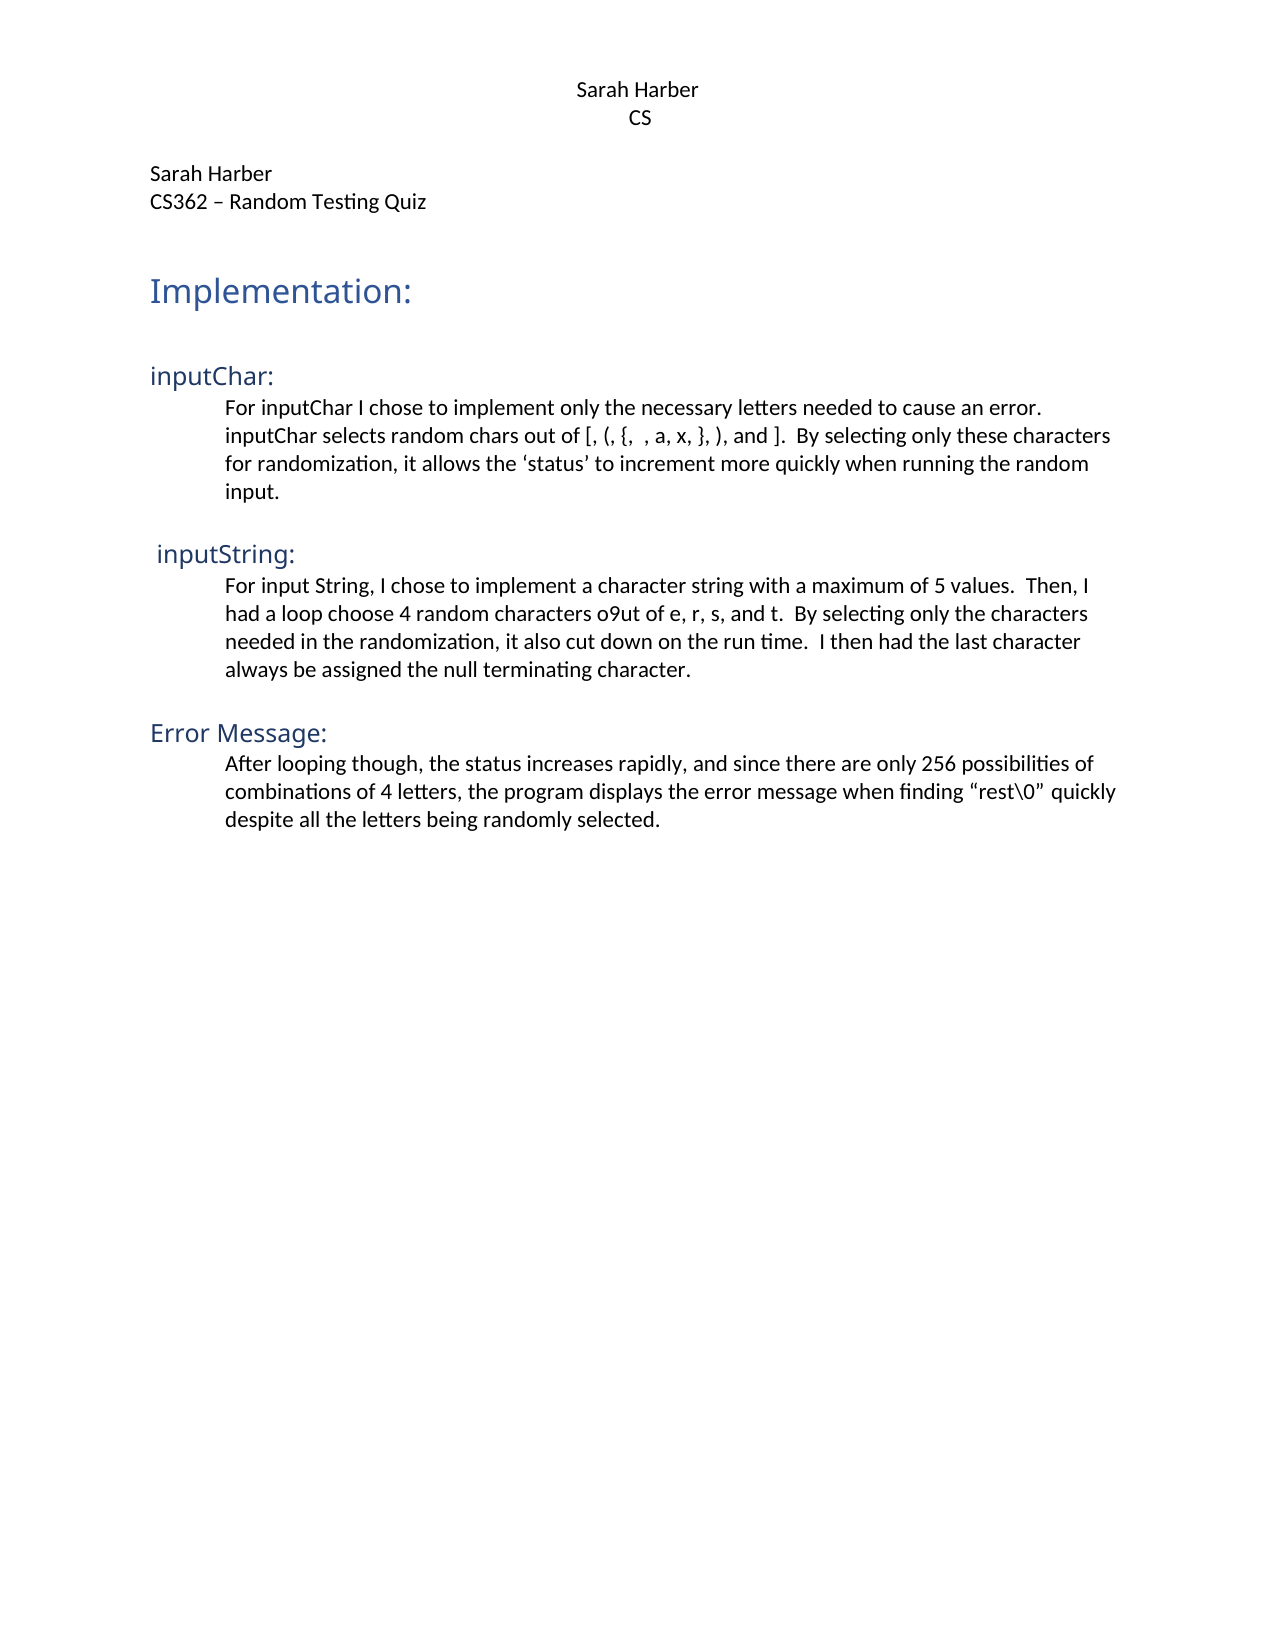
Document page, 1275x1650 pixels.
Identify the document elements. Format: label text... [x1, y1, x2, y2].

subtitle inputString: [150, 537, 1125, 571]
text Sarah Harber [150, 159, 1125, 187]
text For inputChar I chose to implement only the necessary letters needed to cause an error. inputChar selects random chars out of [, (, {, , a, x, }, ), and ]. By selecting only these characters for randomization, it allows the ‘status’ to increment more quickly when running the random input. [150, 393, 1125, 505]
text After looping though, the status increases rapidly, and since there are only 256 possibilities of combinations of 4 letters, the program displays the error message when finding “rest\0” quickly despite all the letters being randomly selected. [150, 749, 1125, 833]
subtitle inputChar: [150, 359, 1125, 393]
text For input String, I chose to implement a character string with a maximum of 5 values. Then, I had a loop choose 4 random characters o9ut of e, r, s, and t. By selecting only the characters needed in the randomization, it also cut down on the run time. I then had the last character always be assigned the null terminating character. [150, 571, 1125, 683]
text CS362 – Random Testing Quiz [150, 187, 1125, 215]
subtitle Error Message: [150, 715, 1125, 749]
subtitle Implementation: [150, 268, 1125, 313]
